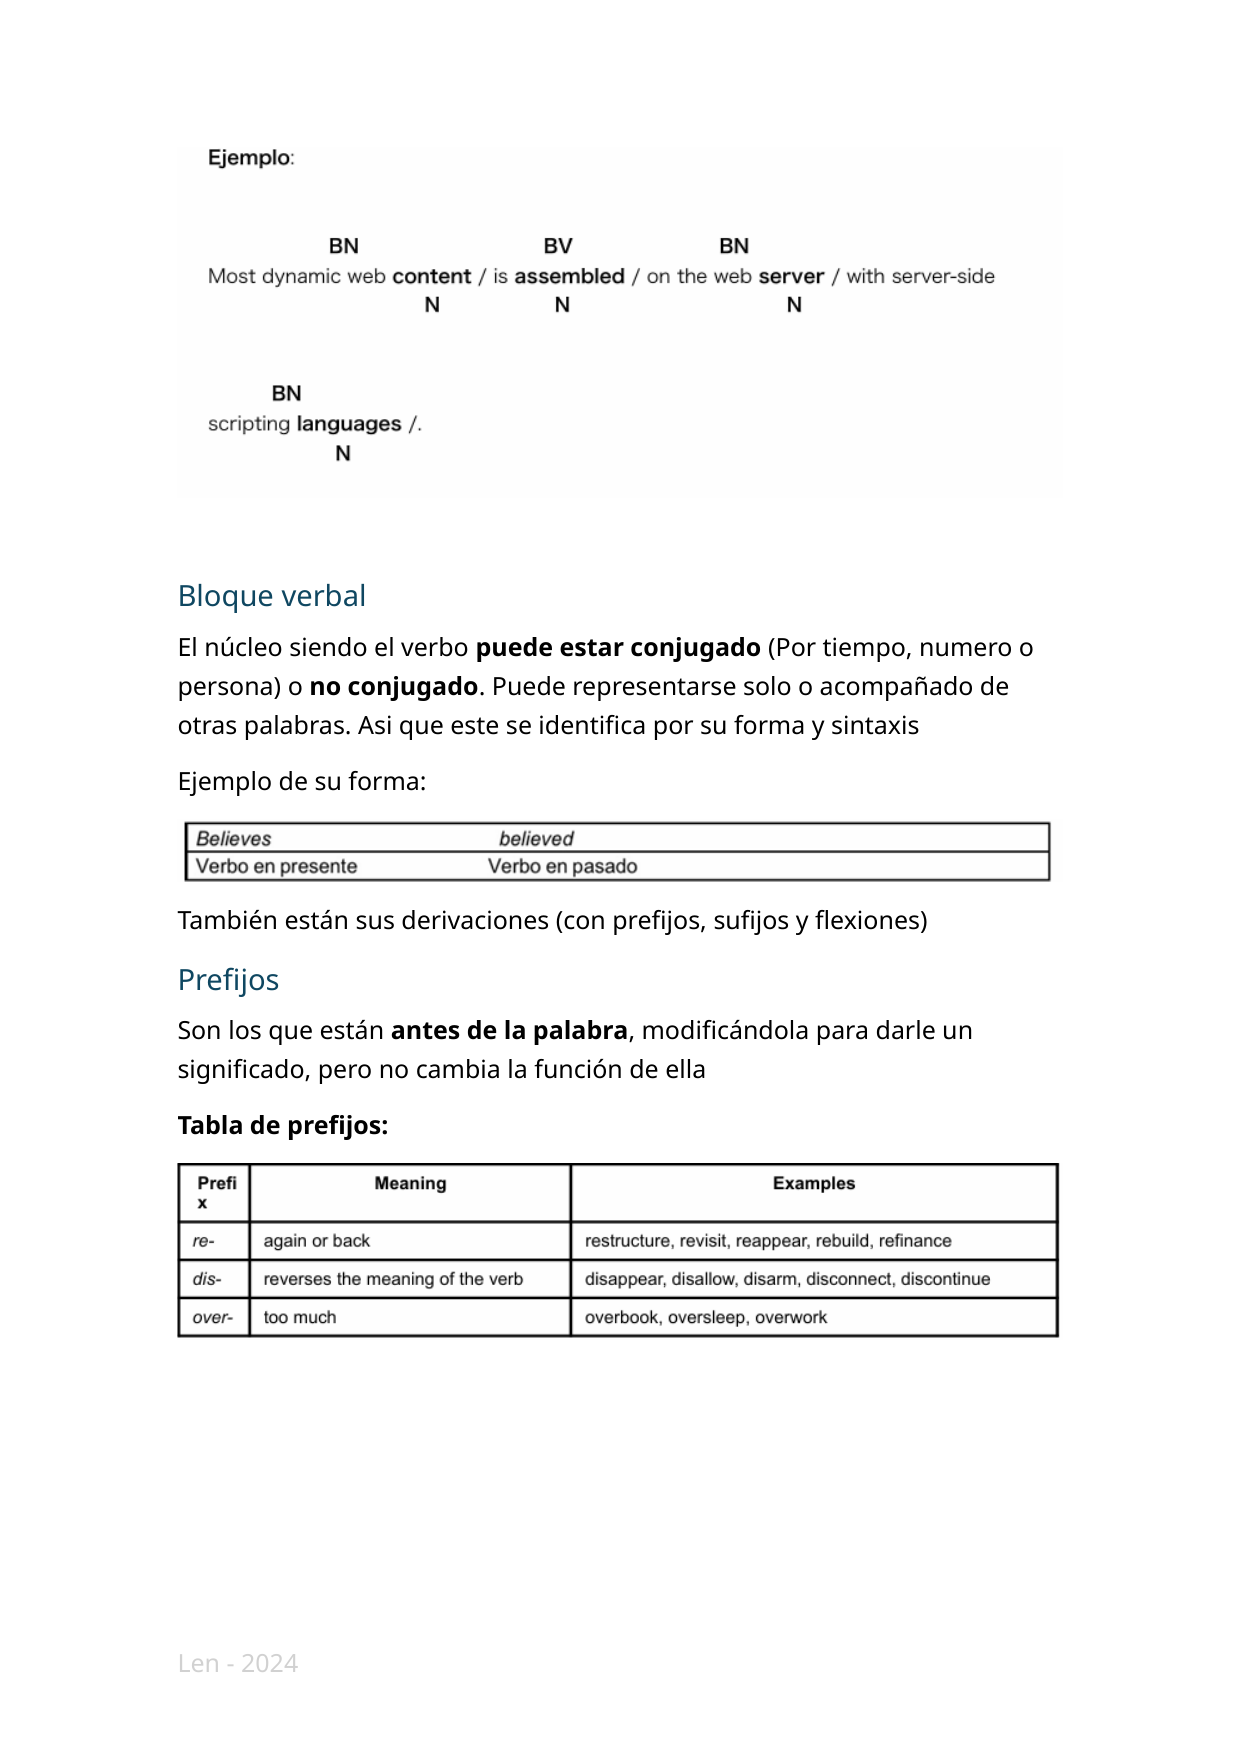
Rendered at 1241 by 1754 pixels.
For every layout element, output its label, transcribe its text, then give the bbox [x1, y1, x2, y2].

text También están sus derivaciones (con prefijos, sufijos y flexiones) [177, 903, 1063, 937]
picture [177, 147, 1063, 498]
subtitle Prefijos [177, 959, 1063, 998]
text El núcleo siendo el verbo puede estar conjugado (Por tiempo, numero o persona) o no conjugado. Puede representarse solo o acompañado de otras palabras. Asi que este se identifica por su forma y sintaxis [177, 629, 1063, 742]
picture [177, 819, 1063, 882]
text Tabla de prefijos: [177, 1108, 1063, 1142]
text Son los que están antes de la palabra, modificándola para darle un significado, pero no cambia la función de ella [177, 1013, 1063, 1086]
picture [177, 1163, 1063, 1340]
text Ejemplo de su forma: [177, 763, 1063, 797]
subtitle Bloque verbal [177, 575, 1063, 615]
